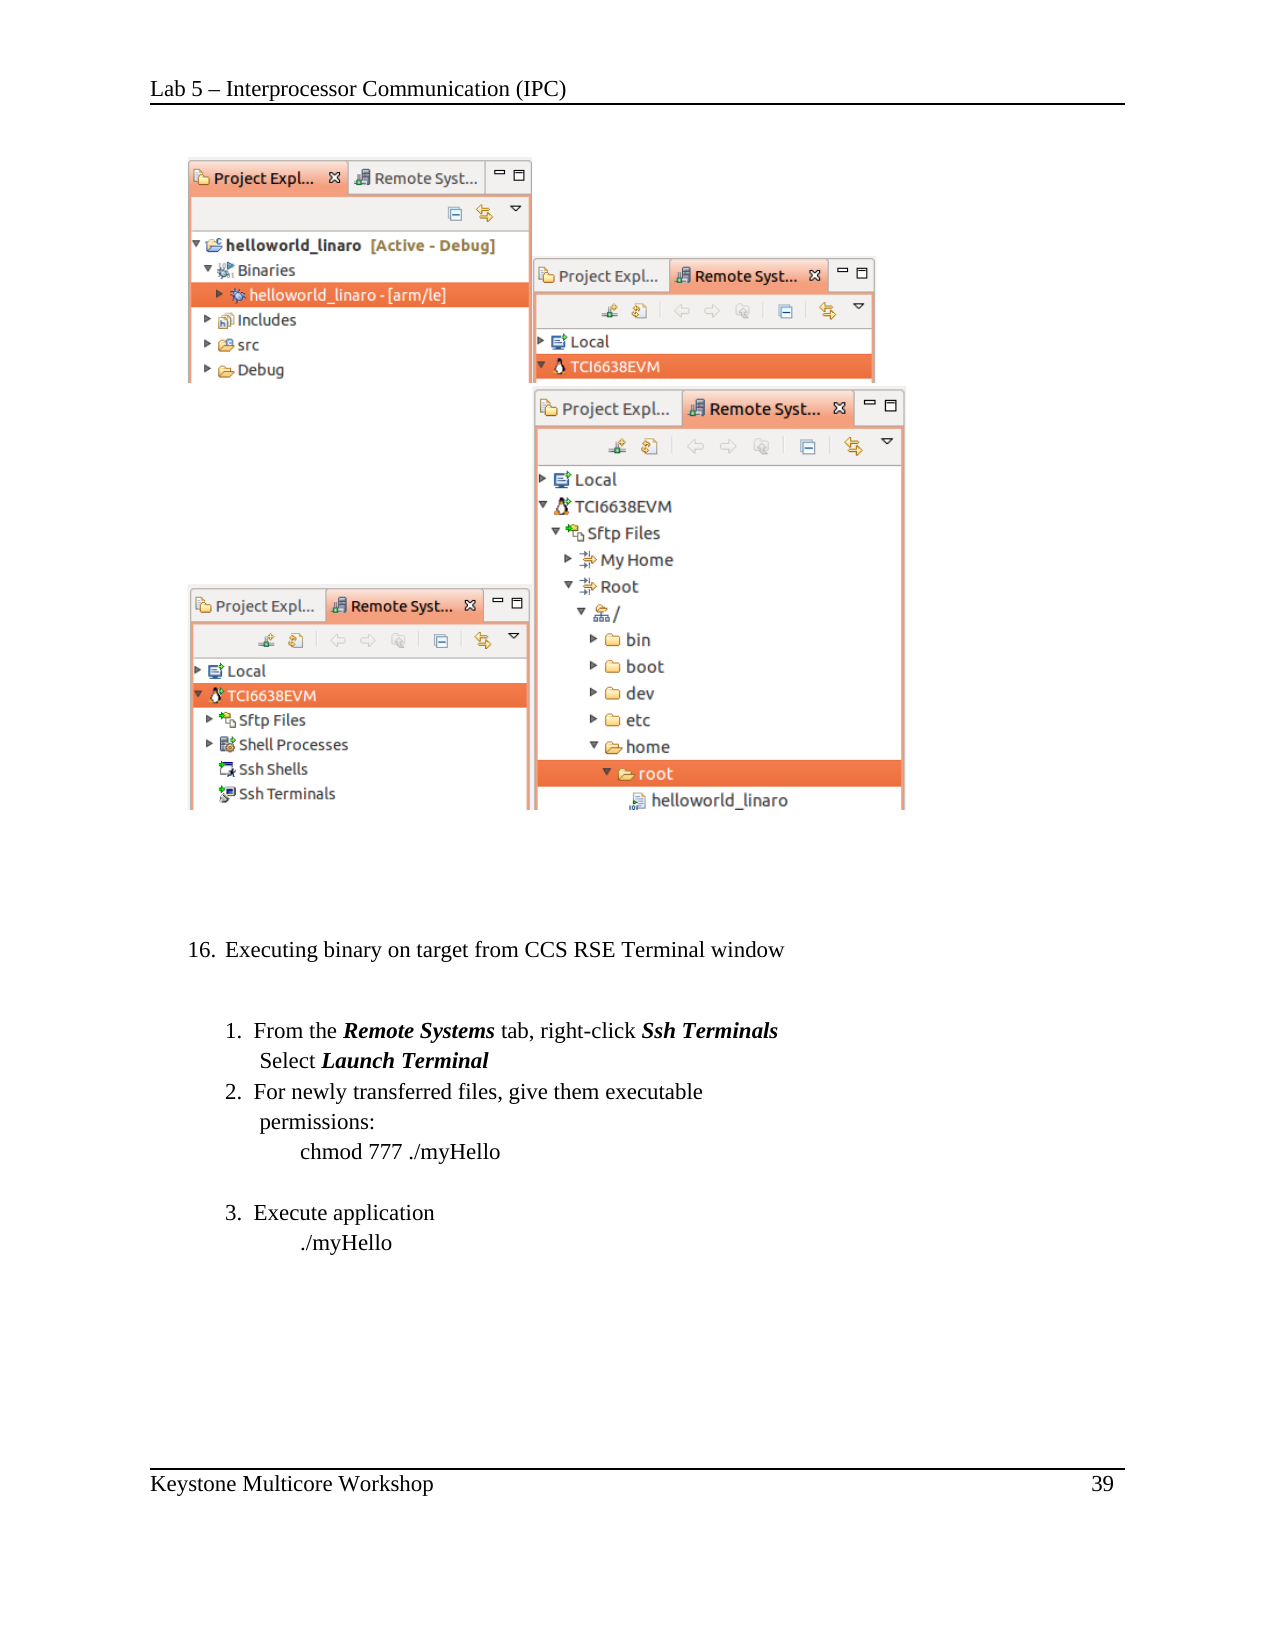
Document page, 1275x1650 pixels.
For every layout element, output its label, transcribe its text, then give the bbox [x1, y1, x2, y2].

picture [187, 386, 907, 810]
picture [187, 157, 877, 383]
list Executing binary on target from CCS RSE Terminal window [187, 936, 1125, 962]
text 1. From the Remote Systems tab, right-click Ssh Terminals Select Launch Terminal 2. For newly transferred files, give them executable permissions: chmod 777 ./myHello 3. Execute application ./myHello [225, 987, 1125, 1255]
